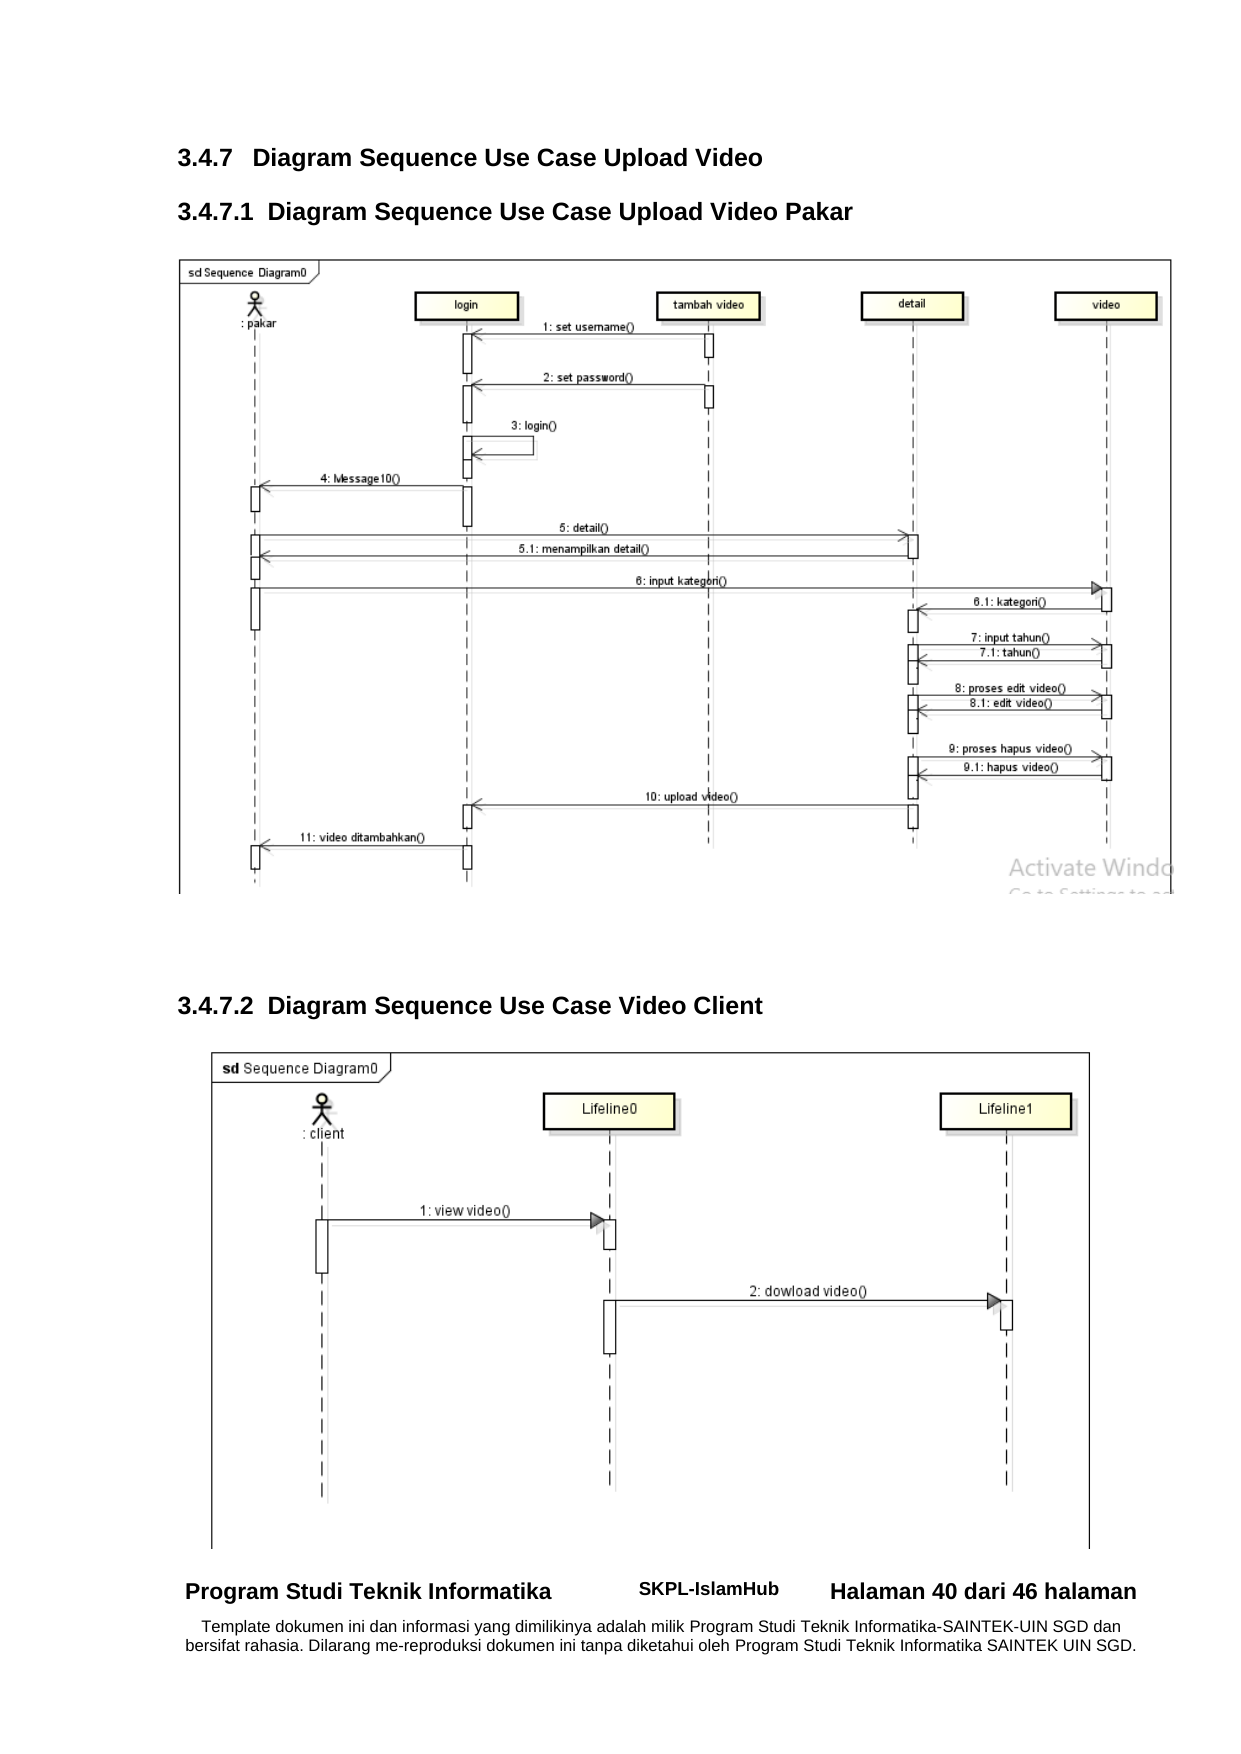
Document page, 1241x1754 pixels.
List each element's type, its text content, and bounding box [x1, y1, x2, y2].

picture [209, 1049, 1091, 1549]
picture [177, 256, 1175, 894]
subtitle Diagram Sequence Use Case Upload Video [177, 143, 1122, 172]
subtitle Diagram Sequence Use Case Video Client [177, 991, 1122, 1019]
subtitle Diagram Sequence Use Case Upload Video Pakar [177, 197, 1122, 226]
